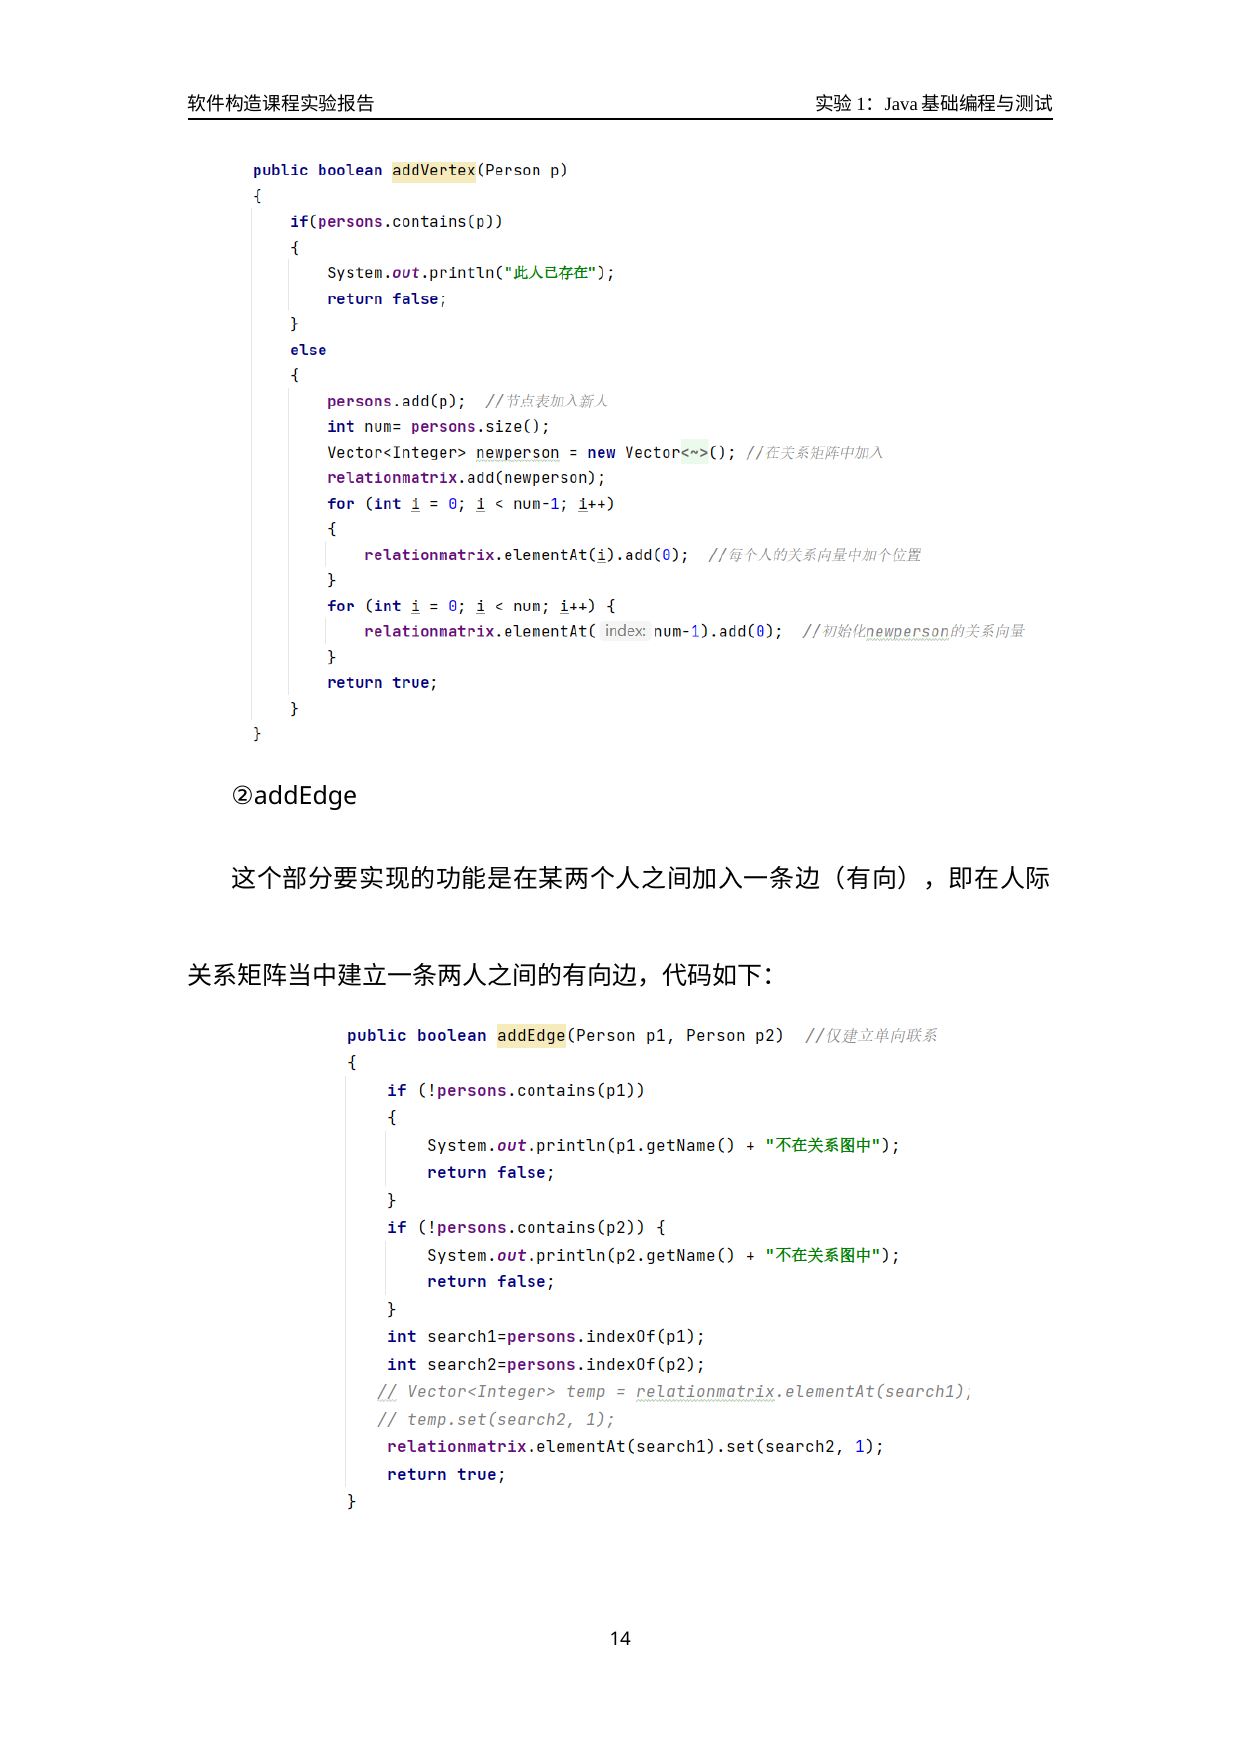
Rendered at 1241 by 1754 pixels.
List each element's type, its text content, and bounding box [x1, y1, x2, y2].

text 这个部分要实现的功能是在某两个人之间加入一条边（有向），即在人际关系矩阵当中建立一条两人之间的有向边，代码如下： [187, 844, 1053, 1006]
picture [244, 162, 1040, 745]
text ②addEdge [187, 762, 1053, 827]
picture [314, 1024, 970, 1516]
